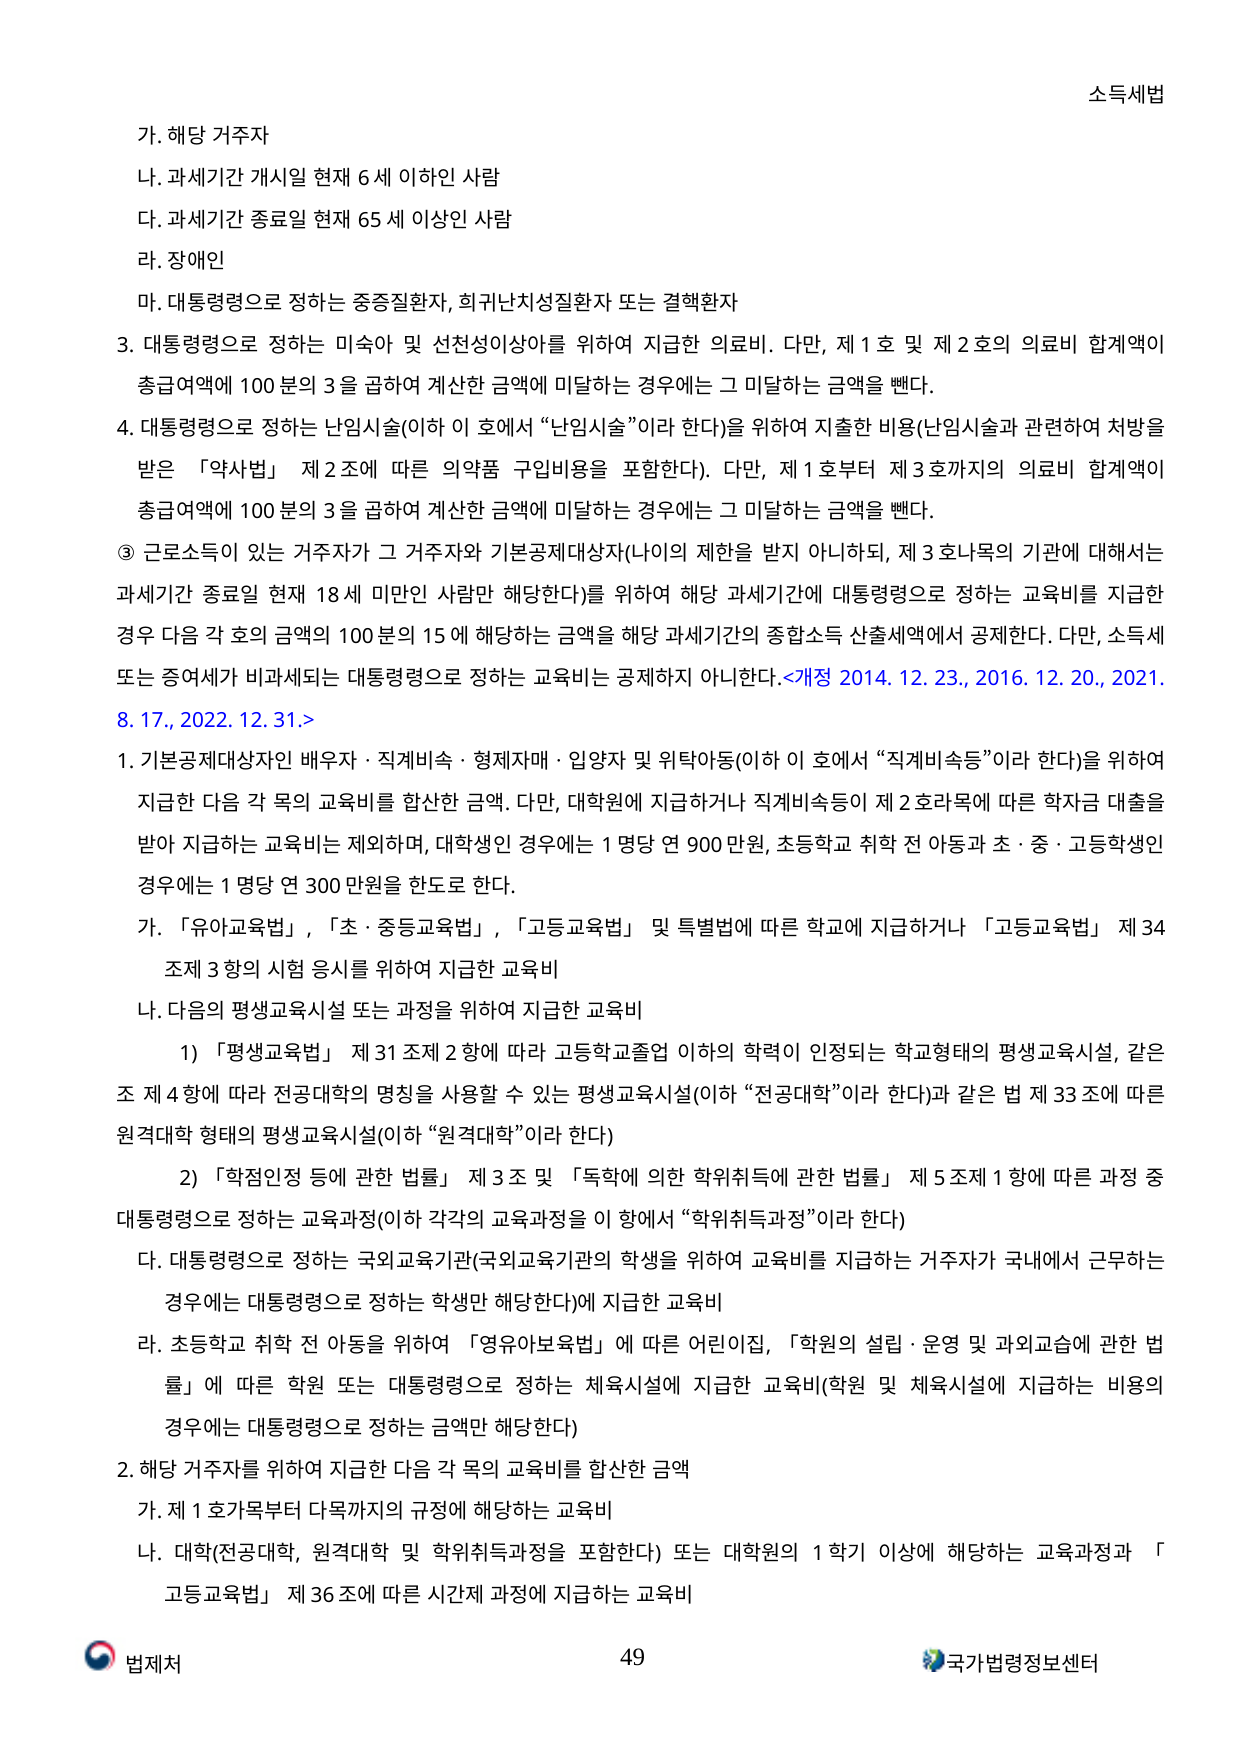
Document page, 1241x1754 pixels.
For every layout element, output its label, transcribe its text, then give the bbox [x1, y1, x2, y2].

text 2. 해당 거주자를 위하여 지급한 다음 각 목의 교육비를 합산한 금액 [117, 1442, 1165, 1483]
text 4. 대통령령으로 정하는 난임시술(이하 이 호에서 “난임시술”이라 한다)을 위하여 지출한 비용(난임시술과 관련하여 처방을 받은 「약사법」 제2조에 따른 의약품 구입비용을 포함한다). 다만, 제1호부터 제3호까지의 의료비 합계액이 총급여액에 100분의 3을 곱하여 계산한 금액에 미달하는 경우에는 그 미달하는 금액을 뺀다. [117, 400, 1165, 525]
text 3. 대통령령으로 정하는 미숙아 및 선천성이상아를 위하여 지급한 의료비. 다만, 제1호 및 제2호의 의료비 합계액이 총급여액에 100분의 3을 곱하여 계산한 금액에 미달하는 경우에는 그 미달하는 금액을 뺀다. [117, 317, 1165, 400]
text 가. 해당 거주자 [137, 108, 1165, 150]
picture [892, 1637, 947, 1672]
text 다. 대통령령으로 정하는 국외교육기관(국외교육기관의 학생을 위하여 교육비를 지급하는 거주자가 국내에서 근무하는 경우에는 대통령령으로 정하는 학생만 해당한다)에 지급한 교육비 [137, 1233, 1165, 1317]
text 라. 초등학교 취학 전 아동을 위하여 「영유아보육법」에 따른 어린이집, 「학원의 설립ㆍ운영 및 과외교습에 관한 법률」에 따른 학원 또는 대통령령으로 정하는 체육시설에 지급한 교육비(학원 및 체육시설에 지급하는 비용의 경우에는 대통령령으로 정하는 금액만 해당한다) [137, 1317, 1165, 1442]
text 1) 「평생교육법」 제31조제2항에 따라 고등학교졸업 이하의 학력이 인정되는 학교형태의 평생교육시설, 같은 조 제4항에 따라 전공대학의 명칭을 사용할 수 있는 평생교육시설(이하 “전공대학”이라 한다)과 같은 법 제33조에 따른 원격대학 형태의 평생교육시설(이하 “원격대학”이라 한다) [117, 1025, 1165, 1150]
text 나. 대학(전공대학, 원격대학 및 학위취득과정을 포함한다) 또는 대학원의 1학기 이상에 해당하는 교육과정과 「고등교육법」 제36조에 따른 시간제 과정에 지급하는 교육비 [137, 1525, 1165, 1608]
text 나. 다음의 평생교육시설 또는 과정을 위하여 지급한 교육비 [137, 983, 1165, 1025]
text 2) 「학점인정 등에 관한 법률」 제3조 및 「독학에 의한 학위취득에 관한 법률」 제5조제1항에 따른 과정 중 대통령령으로 정하는 교육과정(이하 각각의 교육과정을 이 항에서 “학위취득과정”이라 한다) [117, 1150, 1165, 1233]
text 가. 제1호가목부터 다목까지의 규정에 해당하는 교육비 [137, 1483, 1165, 1525]
text 라. 장애인 [137, 233, 1165, 275]
picture [75, 1637, 126, 1673]
text 다. 과세기간 종료일 현재 65세 이상인 사람 [137, 192, 1165, 233]
text 1. 기본공제대상자인 배우자ㆍ직계비속ㆍ형제자매ㆍ입양자 및 위탁아동(이하 이 호에서 “직계비속등”이라 한다)을 위하여 지급한 다음 각 목의 교육비를 합산한 금액. 다만, 대학원에 지급하거나 직계비속등이 제2호라목에 따른 학자금 대출을 받아 지급하는 교육비는 제외하며, 대학생인 경우에는 1명당 연 900만원, 초등학교 취학 전 아동과 초ㆍ중ㆍ고등학생인 경우에는 1명당 연 300만원을 한도로 한다. [117, 733, 1165, 900]
text 가. 「유아교육법」, 「초ㆍ중등교육법」, 「고등교육법」 및 특별법에 따른 학교에 지급하거나 「고등교육법」 제34조제3항의 시험 응시를 위하여 지급한 교육비 [137, 900, 1165, 983]
text ③ 근로소득이 있는 거주자가 그 거주자와 기본공제대상자(나이의 제한을 받지 아니하되, 제3호나목의 기관에 대해서는 과세기간 종료일 현재 18세 미만인 사람만 해당한다)를 위하여 해당 과세기간에 대통령령으로 정하는 교육비를 지급한 경우 다음 각 호의 금액의 100분의 15에 해당하는 금액을 해당 과세기간의 종합소득 산출세액에서 공제한다. 다만, 소득세 또는 증여세가 비과세되는 대통령령으로 정하는 교육비는 공제하지 아니한다.<개정 2014. 12. 23., 2016. 12. 20., 2021. 8. 17., 2022. 12. 31.> [117, 525, 1165, 733]
text 마. 대통령령으로 정하는 중증질환자, 희귀난치성질환자 또는 결핵환자 [137, 275, 1165, 317]
text 나. 과세기간 개시일 현재 6세 이하인 사람 [137, 150, 1165, 192]
